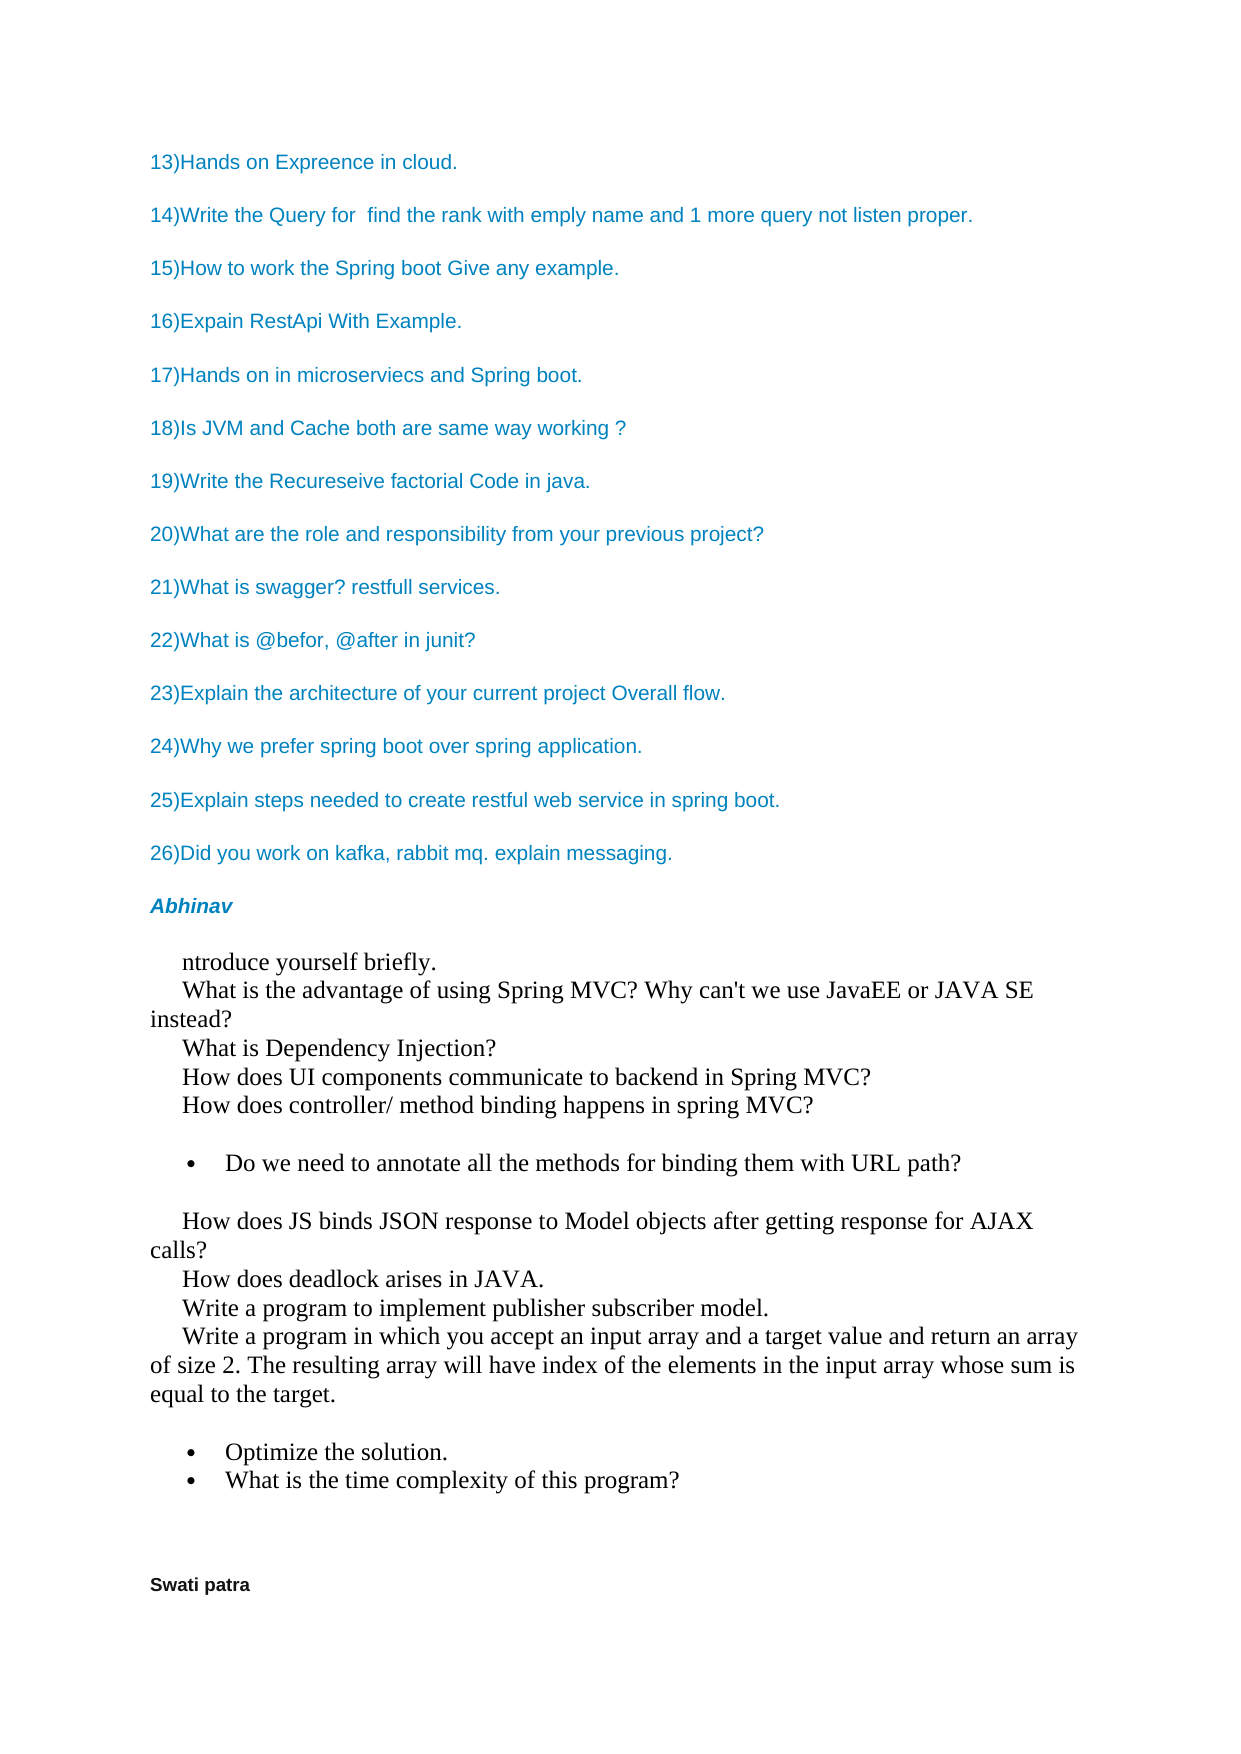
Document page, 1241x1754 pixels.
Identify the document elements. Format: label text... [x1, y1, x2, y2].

text  ntroduce yourself briefly. [150, 947, 1090, 976]
text 21)What is swagger? restfull services. [150, 575, 1090, 599]
text Swati patra [150, 1574, 1090, 1596]
text 25)Explain steps needed to create restful web service in spring boot. [150, 787, 1090, 811]
text  What is Dependency Injection? [150, 1033, 1090, 1062]
list What is the time complexity of this program? [187, 1466, 1090, 1494]
text 23)Explain the architecture of your current project Overall flow. [150, 681, 1090, 705]
text 24)Why we prefer spring boot over spring application. [150, 734, 1090, 758]
text  Write a program in which you accept an input array and a target value and return an array of size 2. The resulting array will have index of the elements in the input array whose sum is equal to the target. [150, 1321, 1090, 1408]
text Abhinav [150, 894, 1090, 918]
text 19)Write the Recureseive factorial Code in java. [150, 469, 1090, 493]
text 22)What is @befor, @after in junit? [150, 628, 1090, 652]
text 20)What are the role and responsibility from your previous project? [150, 522, 1090, 546]
text 26)Did you work on kafka, rabbit mq. explain messaging. [150, 841, 1090, 864]
text  How does controller/ method binding happens in spring MVC? [150, 1091, 1090, 1119]
text  How does JS binds JSON response to Model objects after getting response for AJAX calls? [150, 1206, 1090, 1264]
text 13)Hands on Expreence in cloud. [150, 150, 1090, 174]
text  Write a program to implement publisher subscriber model. [150, 1293, 1090, 1321]
text  How does UI components communicate to backend in Spring MVC? [150, 1062, 1090, 1091]
text 17)Hands on in microserviecs and Spring boot. [150, 362, 1090, 386]
text 14)Write the Query for find the rank with emply name and 1 more query not listen proper. [150, 203, 1090, 227]
text  How does deadlock arises in JAVA. [150, 1264, 1090, 1293]
text 18)Is JVM and Cache both are same way working ? [150, 416, 1090, 439]
text 16)Expain RestApi With Example. [150, 309, 1090, 333]
text  What is the advantage of using Spring MVC? Why can't we use JavaEE or JAVA SE instead? [150, 976, 1090, 1033]
list Do we need to annotate all the methods for binding them with URL path? [187, 1148, 1090, 1177]
list Optimize the solution. [187, 1437, 1090, 1466]
text 15)How to work the Spring boot Give any example. [150, 256, 1090, 280]
